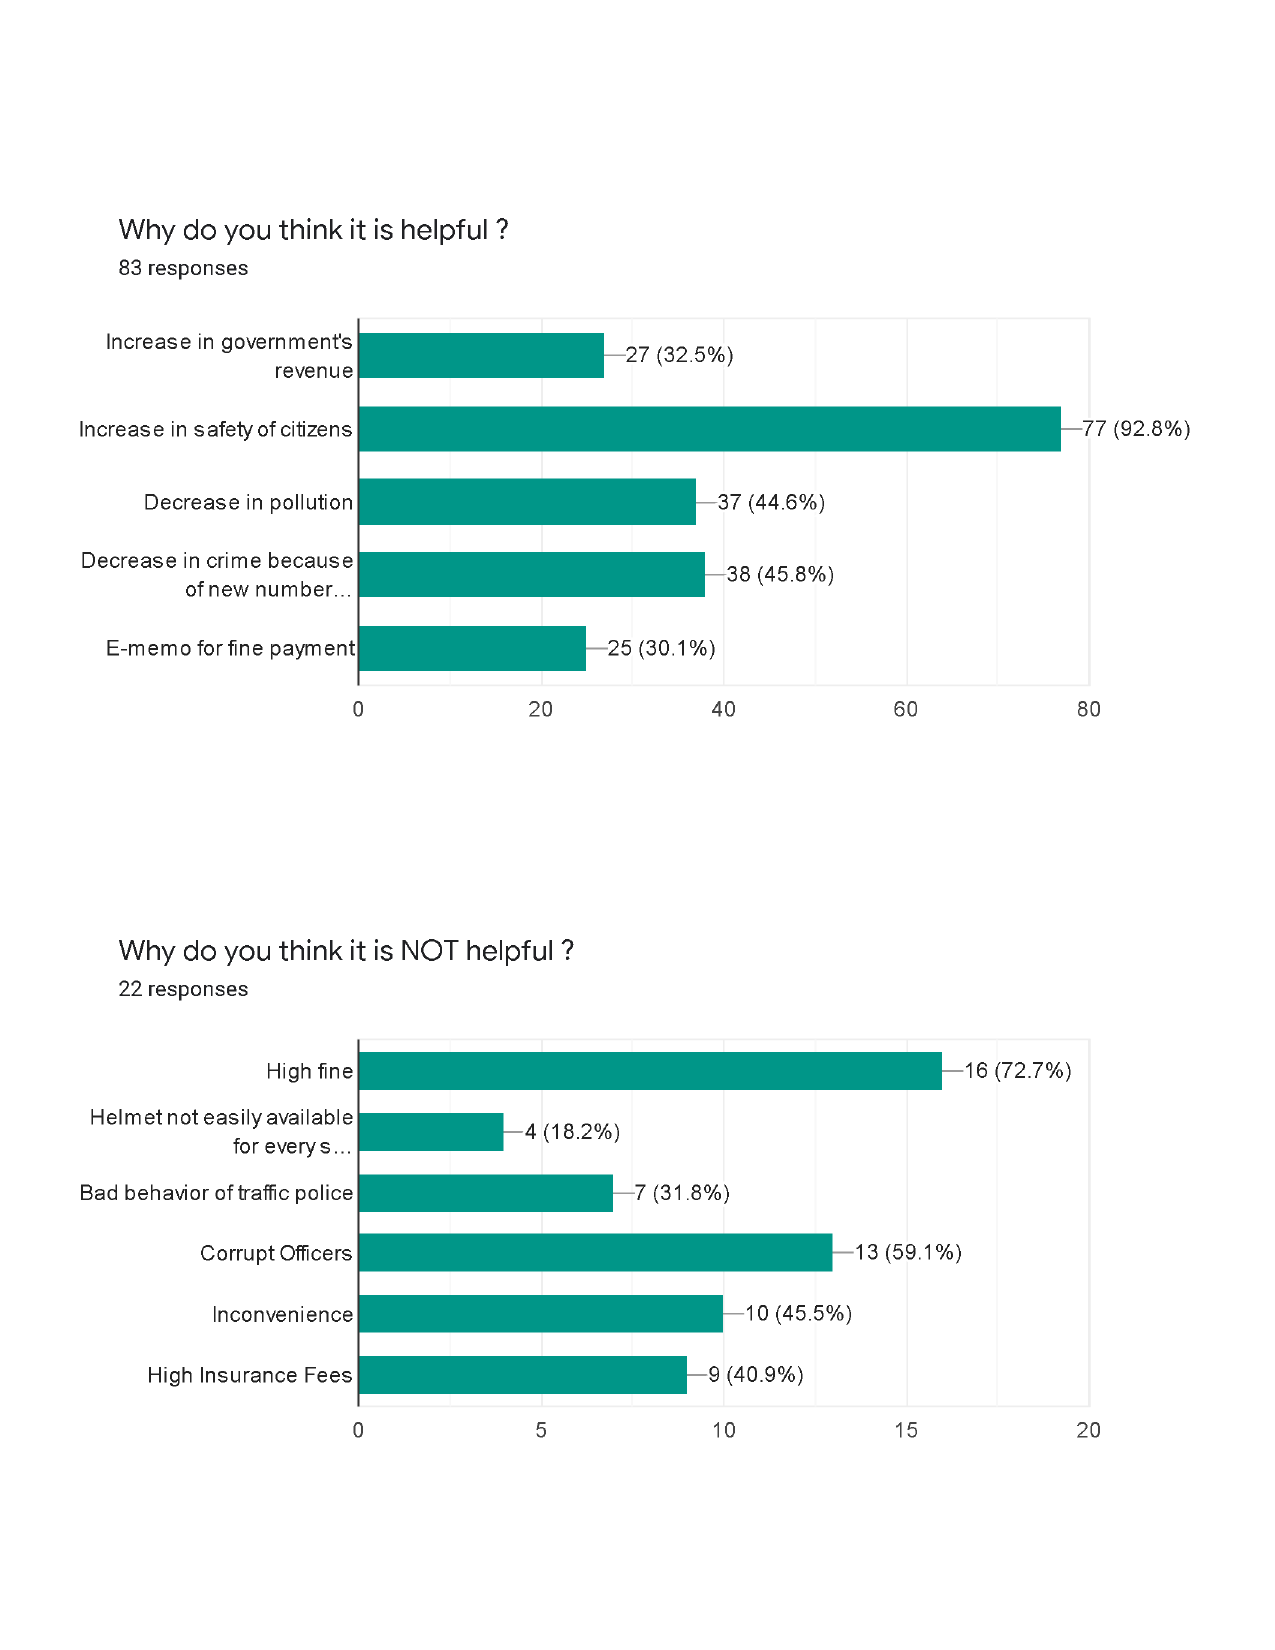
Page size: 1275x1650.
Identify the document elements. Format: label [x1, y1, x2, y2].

picture [75, 888, 1200, 1514]
picture [75, 167, 1200, 793]
